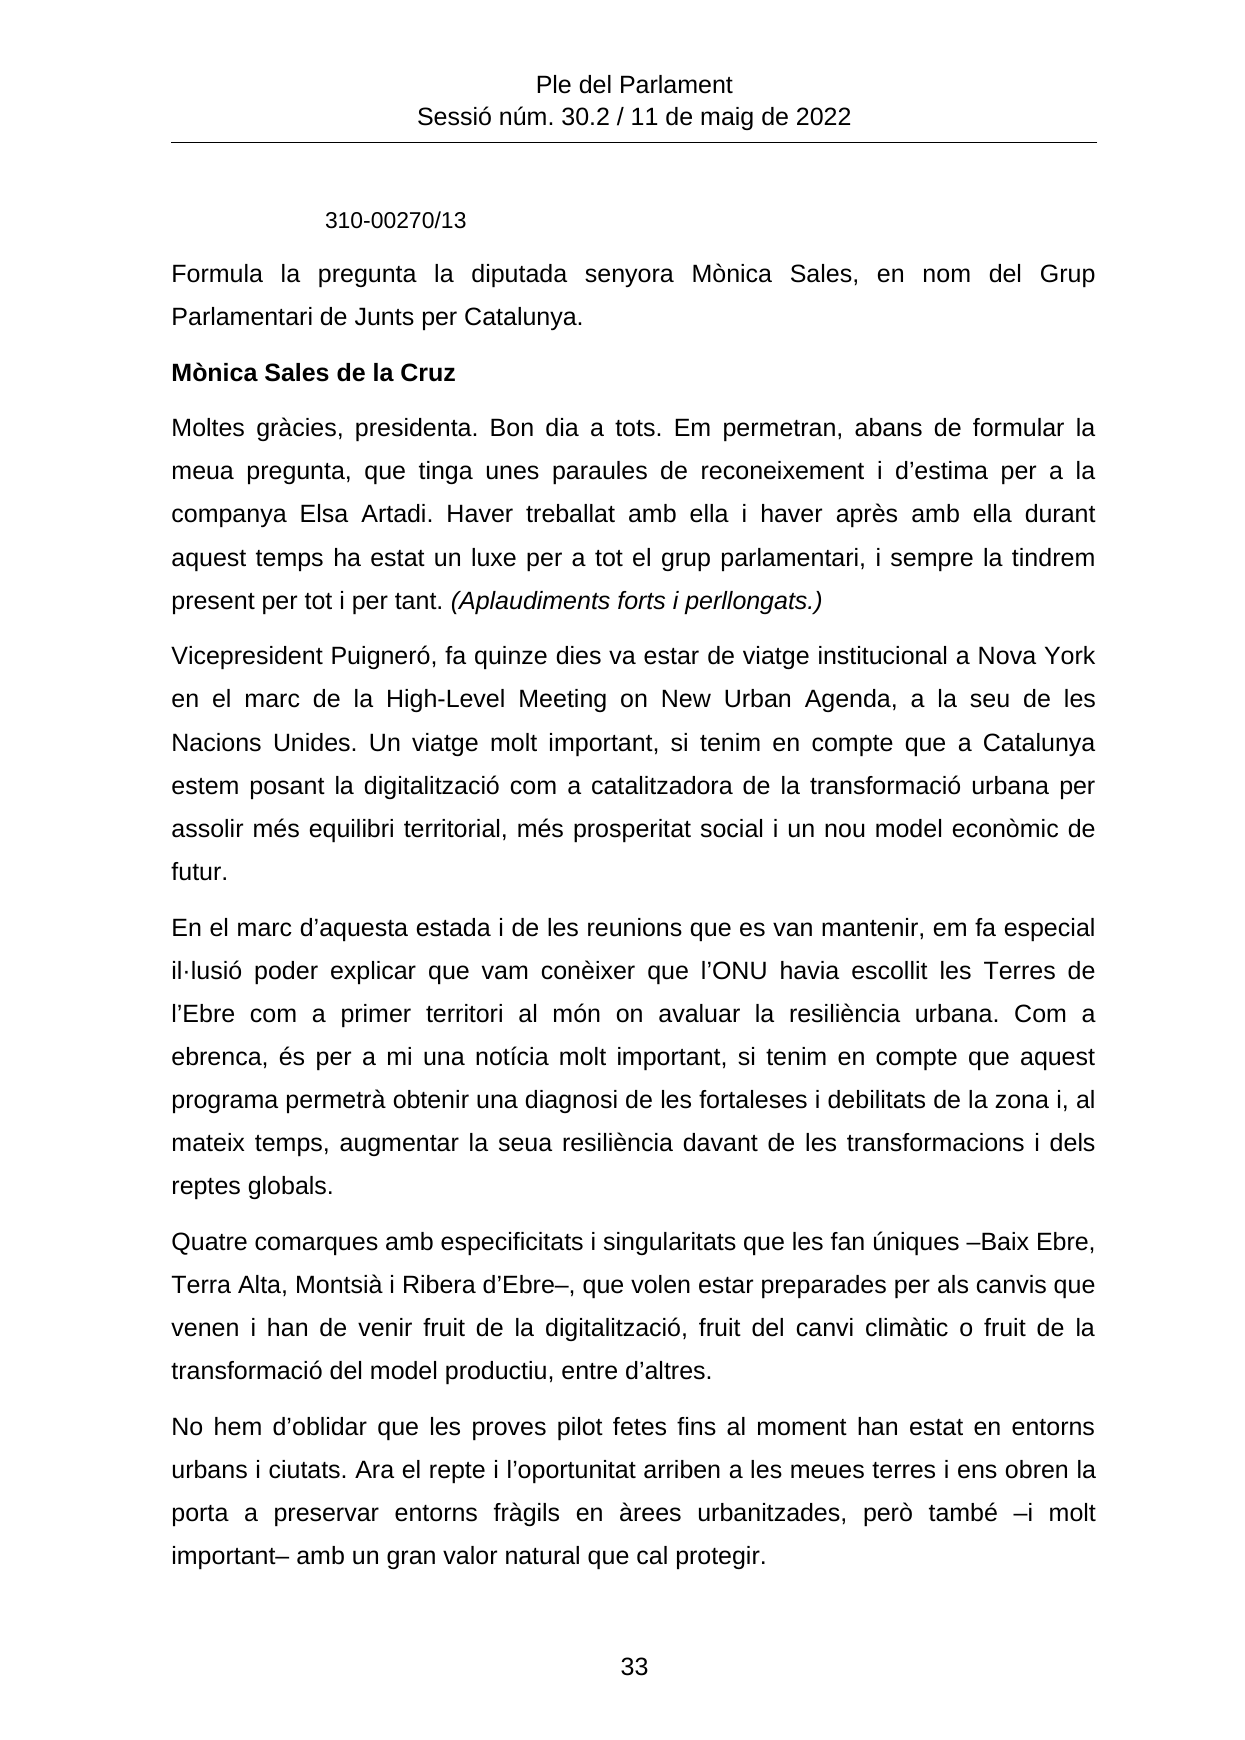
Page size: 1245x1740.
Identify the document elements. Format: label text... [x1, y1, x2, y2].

text 310-00270/13 [325, 207, 1097, 233]
text Formula la pregunta la diputada senyora Mònica Sales, en nom del Grup Parlamentari de Junts per Catalunya. [171, 259, 1097, 331]
text Mònica Sales de la Cruz [171, 357, 1097, 386]
text En el marc d’aquesta estada i de les reunions que es van mantenir, em fa especial il·lusió poder explicar que vam conèixer que l’ONU havia escollit les Terres de l’Ebre com a primer territori al món on avaluar la resiliència urbana. Com a ebrenca, és per a mi una notícia molt important, si tenim en compte que aquest programa permetrà obtenir una diagnosi de les fortaleses i debilitats de la zona i, al mateix temps, augmentar la seua resiliència davant de les transformacions i dels reptes globals. [171, 912, 1097, 1200]
text Moltes gràcies, presidenta. Bon dia a tots. Em permetran, abans de formular la meua pregunta, que tinga unes paraules de reconeixement i d’estima per a la companya Elsa Artadi. Haver treballat amb ella i haver après amb ella durant aquest temps ha estat un luxe per a tot el grup parlamentari, i sempre la tindrem present per tot i per tant. (Aplaudiments forts i perllongats.) [171, 413, 1097, 614]
text Quatre comarques amb especificitats i singularitats que les fan úniques –Baix Ebre, Terra Alta, Montsià i Ribera d’Ebre–, que volen estar preparades per als canvis que venen i han de venir fruit de la digitalització, fruit del canvi climàtic o fruit de la transformació del model productiu, entre d’altres. [171, 1227, 1097, 1385]
text Vicepresident Puigneró, fa quinze dies va estar de viatge institucional a Nova York en el marc de la High-Level Meeting on New Urban Agenda, a la seu de les Nacions Unides. Un viatge molt important, si tenim en compte que a Catalunya estem posant la digitalització com a catalitzadora de la transformació urbana per assolir més equilibri territorial, més prosperitat social i un nou model econòmic de futur. [171, 641, 1097, 886]
text No hem d’oblidar que les proves pilot fetes fins al moment han estat en entorns urbans i ciutats. Ara el repte i l’oportunitat arriben a les meues terres i ens obren la porta a preservar entorns fràgils en àrees urbanitzades, però també –i molt important– amb un gran valor natural que cal protegir. [171, 1412, 1097, 1570]
